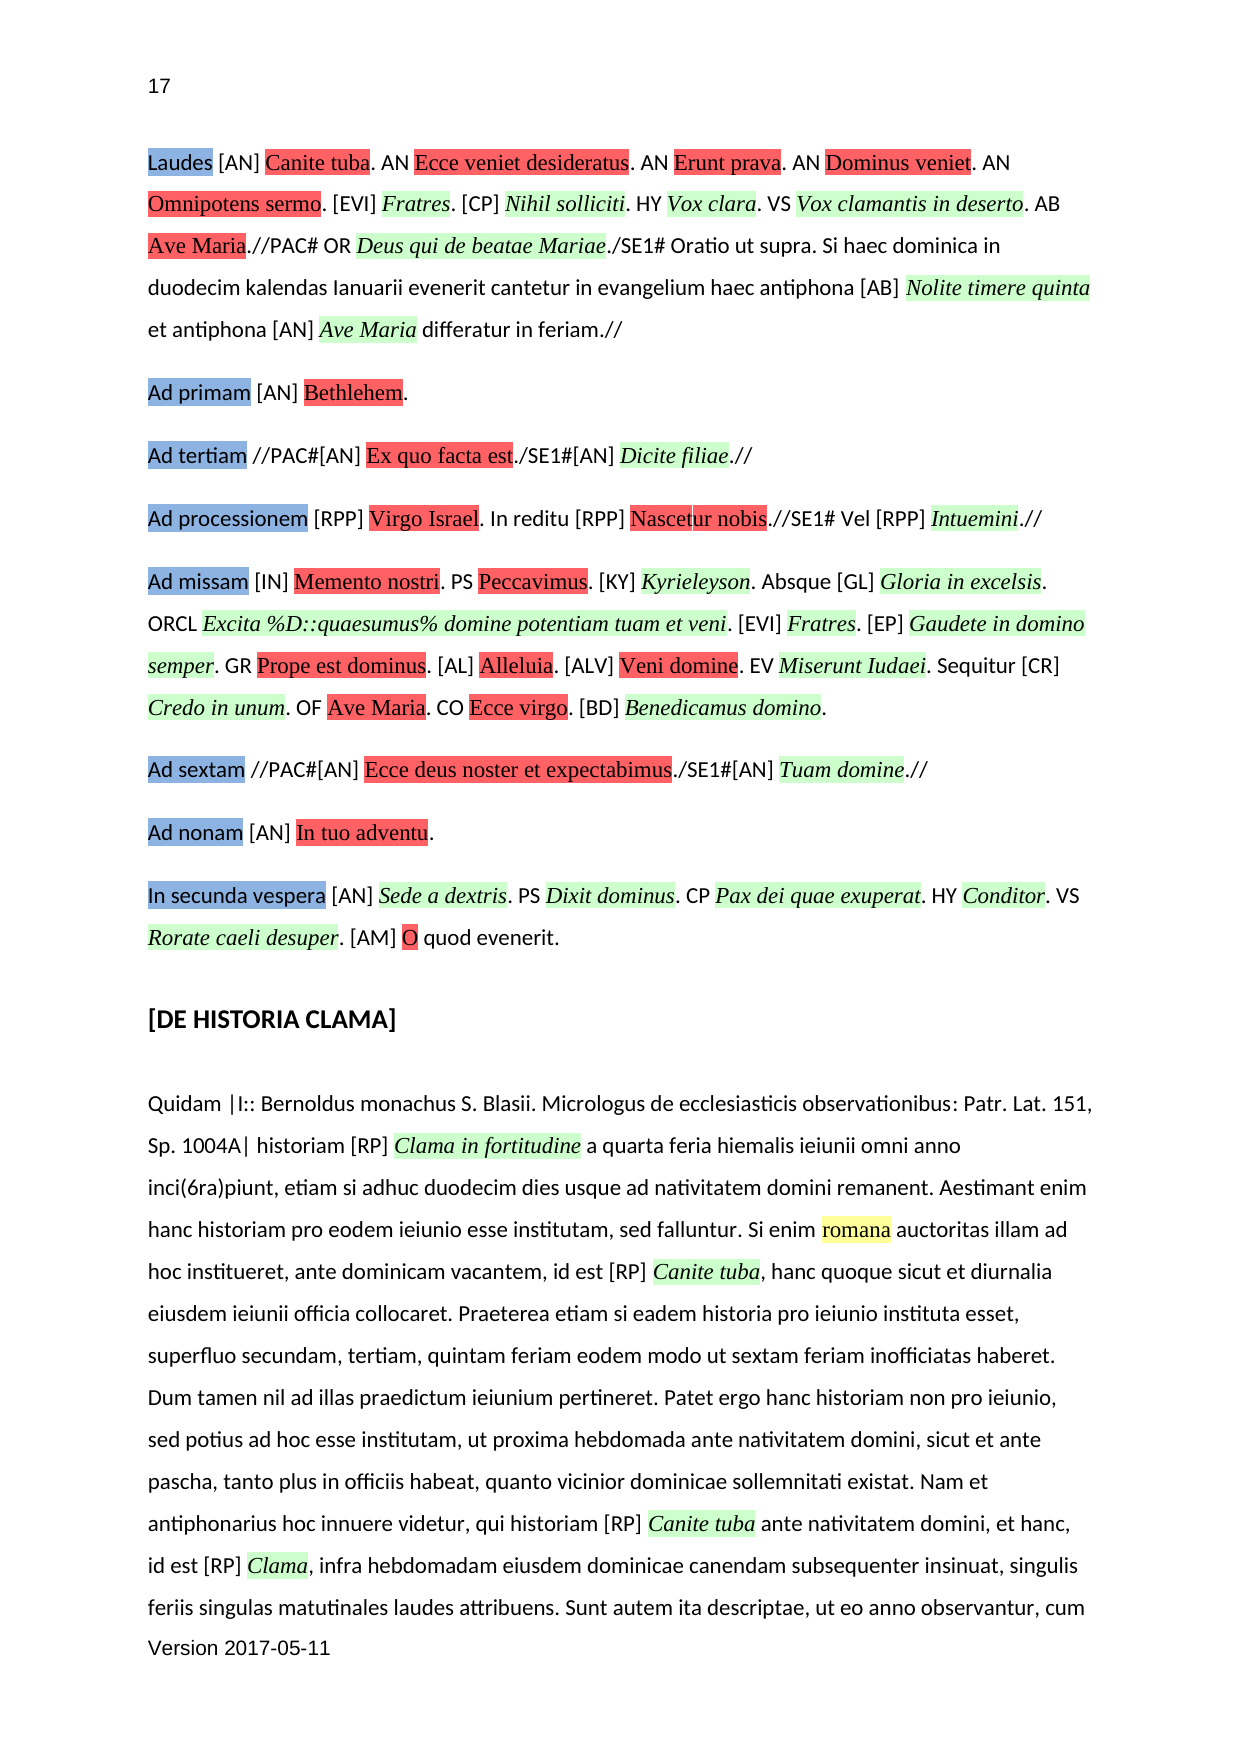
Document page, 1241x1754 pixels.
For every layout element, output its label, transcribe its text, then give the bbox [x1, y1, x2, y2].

text In secunda vespera [AN] Sede a dextris. PS Dixit dominus. CP Pax dei quae exuperat. HY Conditor. VS Rorate caeli desuper. [AM] O quod evenerit. [148, 881, 1093, 951]
text Ad missam [IN] Memento nostri. PS Peccavimus. [KY] Kyrieleyson. Absque [GL] Gloria in excelsis. ORCL Excita %D::quaesumus% domine potentiam tuam et veni. [EVI] Fratres. [EP] Gaudete in domino semper. GR Prope est dominus. [AL] Alleluia. [ALV] Veni domine. EV Miserunt Iudaei. Sequitur [CR] Credo in unum. OF Ave Maria. CO Ecce virgo. [BD] Benedicamus domino. [148, 567, 1093, 721]
subtitle [DE HISTORIA CLAMA] [148, 1003, 1093, 1036]
text Ad primam [AN] Bethlehem. [251, 378, 1093, 406]
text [148, 1089, 1093, 1621]
text Ad tertiam //PAC#[AN] Ex quo facta est./SE1#[AN] Dicite filiae.// [247, 441, 1093, 469]
text Ad nonam [AN] In tuo adventu. [243, 818, 1093, 846]
text Laudes [AN] Canite tuba. AN Ecce veniet desideratus. AN Erunt prava. AN Dominus veniet. AN Omnipotens sermo. [EVI] Fratres. [CP] Nihil solliciti. HY Vox clara. VS Vox clamantis in deserto. AB Ave Maria.//PAC# OR Deus qui de beatae Mariae./SE1# Oratio ut supra. Si haec dominica in duodecim kalendas Ianuarii evenerit cantetur in evangelium haec antiphona [AB] Nolite timere quinta et antiphona [AN] Ave Maria differatur in feriam.// [148, 148, 1093, 343]
text Ad processionem [RPP] Virgo Israel. In reditu [RPP] Nascetur nobis.//SE1# Vel [RPP] Intuemini.// [308, 504, 1093, 532]
text Ad sextam //PAC#[AN] Ecce deus noster et expectabimus./SE1#[AN] Tuam domine.// [904, 756, 1093, 783]
